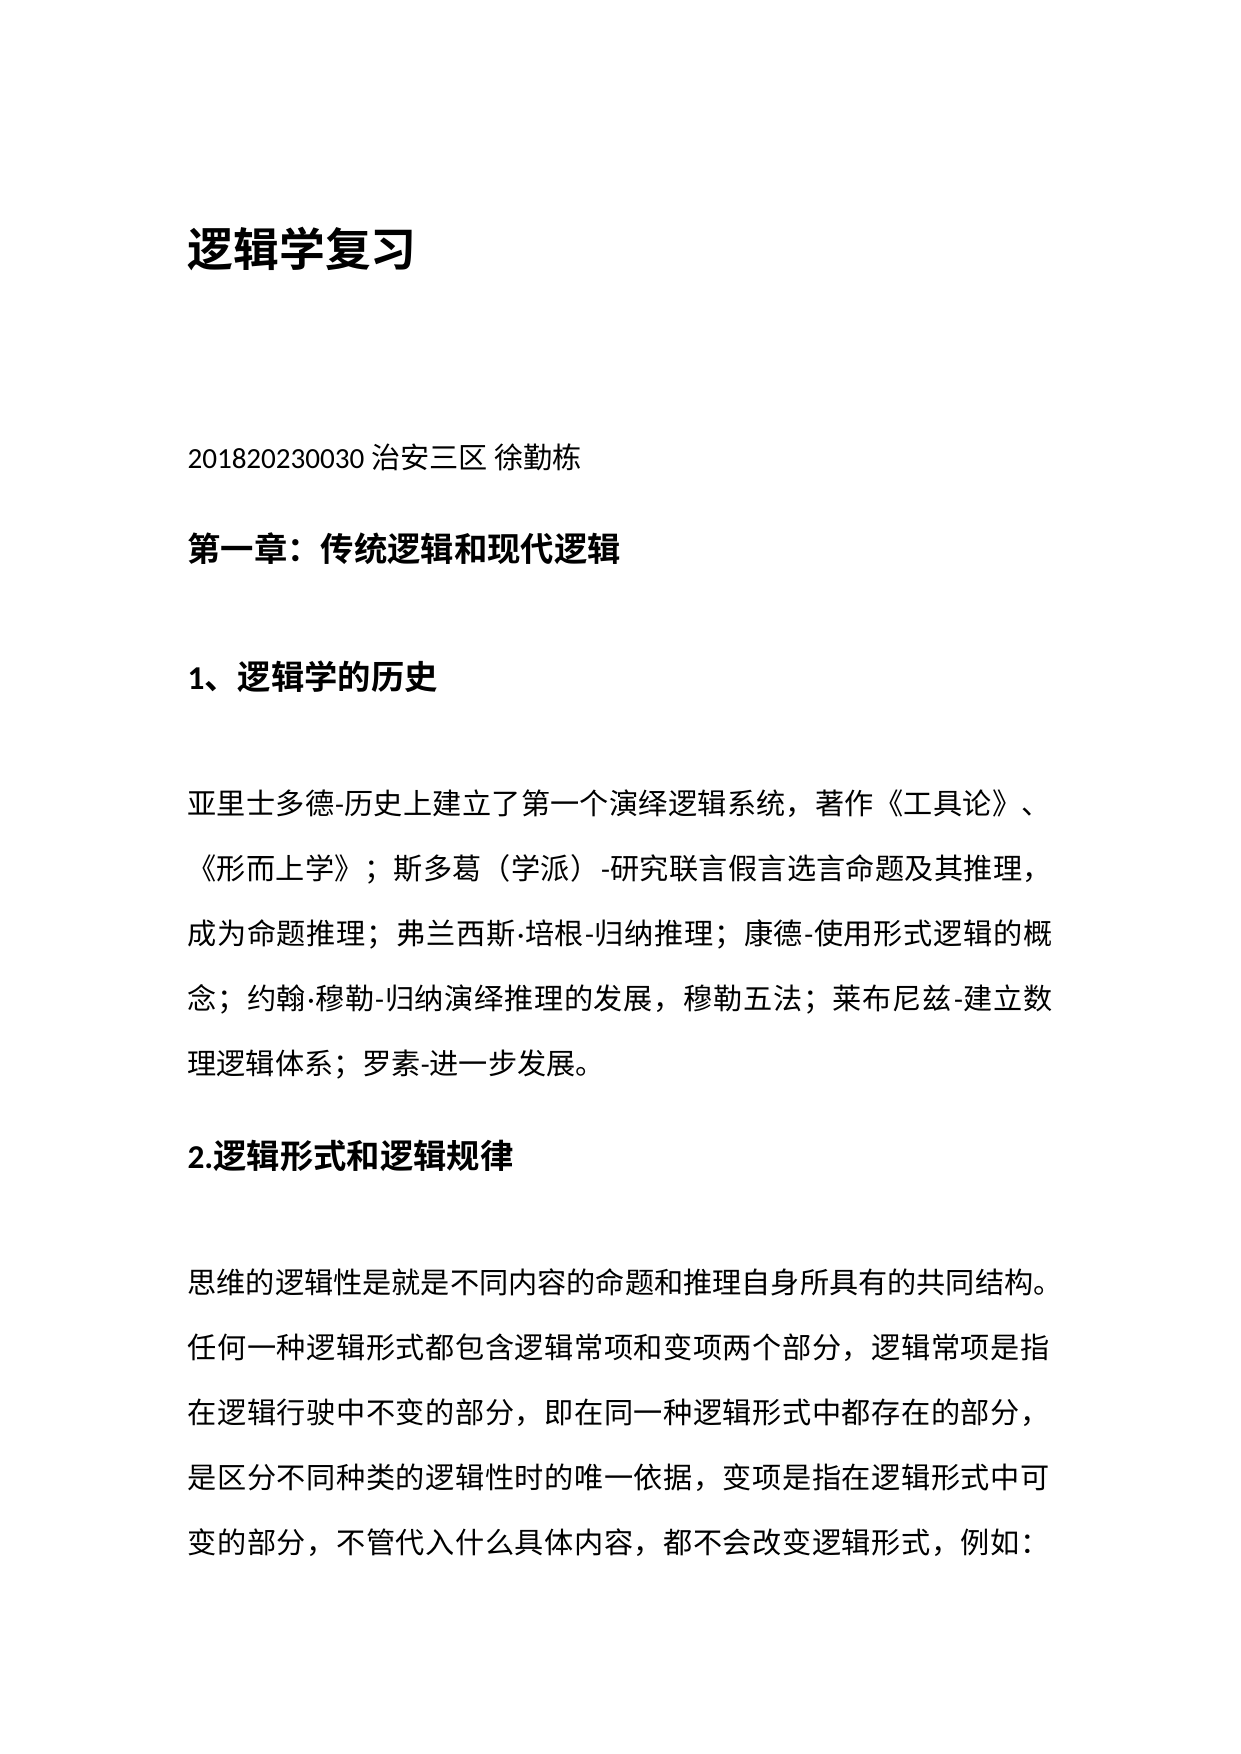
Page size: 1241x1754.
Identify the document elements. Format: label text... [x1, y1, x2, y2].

subtitle 第一章：传统逻辑和现代逻辑 [187, 515, 1053, 580]
subtitle 2.逻辑形式和逻辑规律 [187, 1121, 1053, 1186]
subtitle 1、逻辑学的历史 [187, 642, 1053, 707]
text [187, 1313, 1053, 1573]
text 思维的逻辑性是就是不同内容的命题和推理自身所具有的共同结构。 [187, 1248, 1053, 1313]
text 201820230030 治安三区 徐勤栋 [187, 423, 1053, 488]
text 亚里士多德-历史上建立了第一个演绎逻辑系统，著作《工具论》、《形而上学》；斯多葛（学派）-研究联言假言选言命题及其推理，成为命题推理；弗兰西斯·培根-归纳推理；康德-使用形式逻辑的概念；约翰·穆勒-归纳演绎推理的发展，穆勒五法；莱布尼兹-建立数理逻辑体系；罗素-进一步发展。 [187, 769, 1053, 1094]
subtitle 逻辑学复习 [187, 197, 1053, 295]
